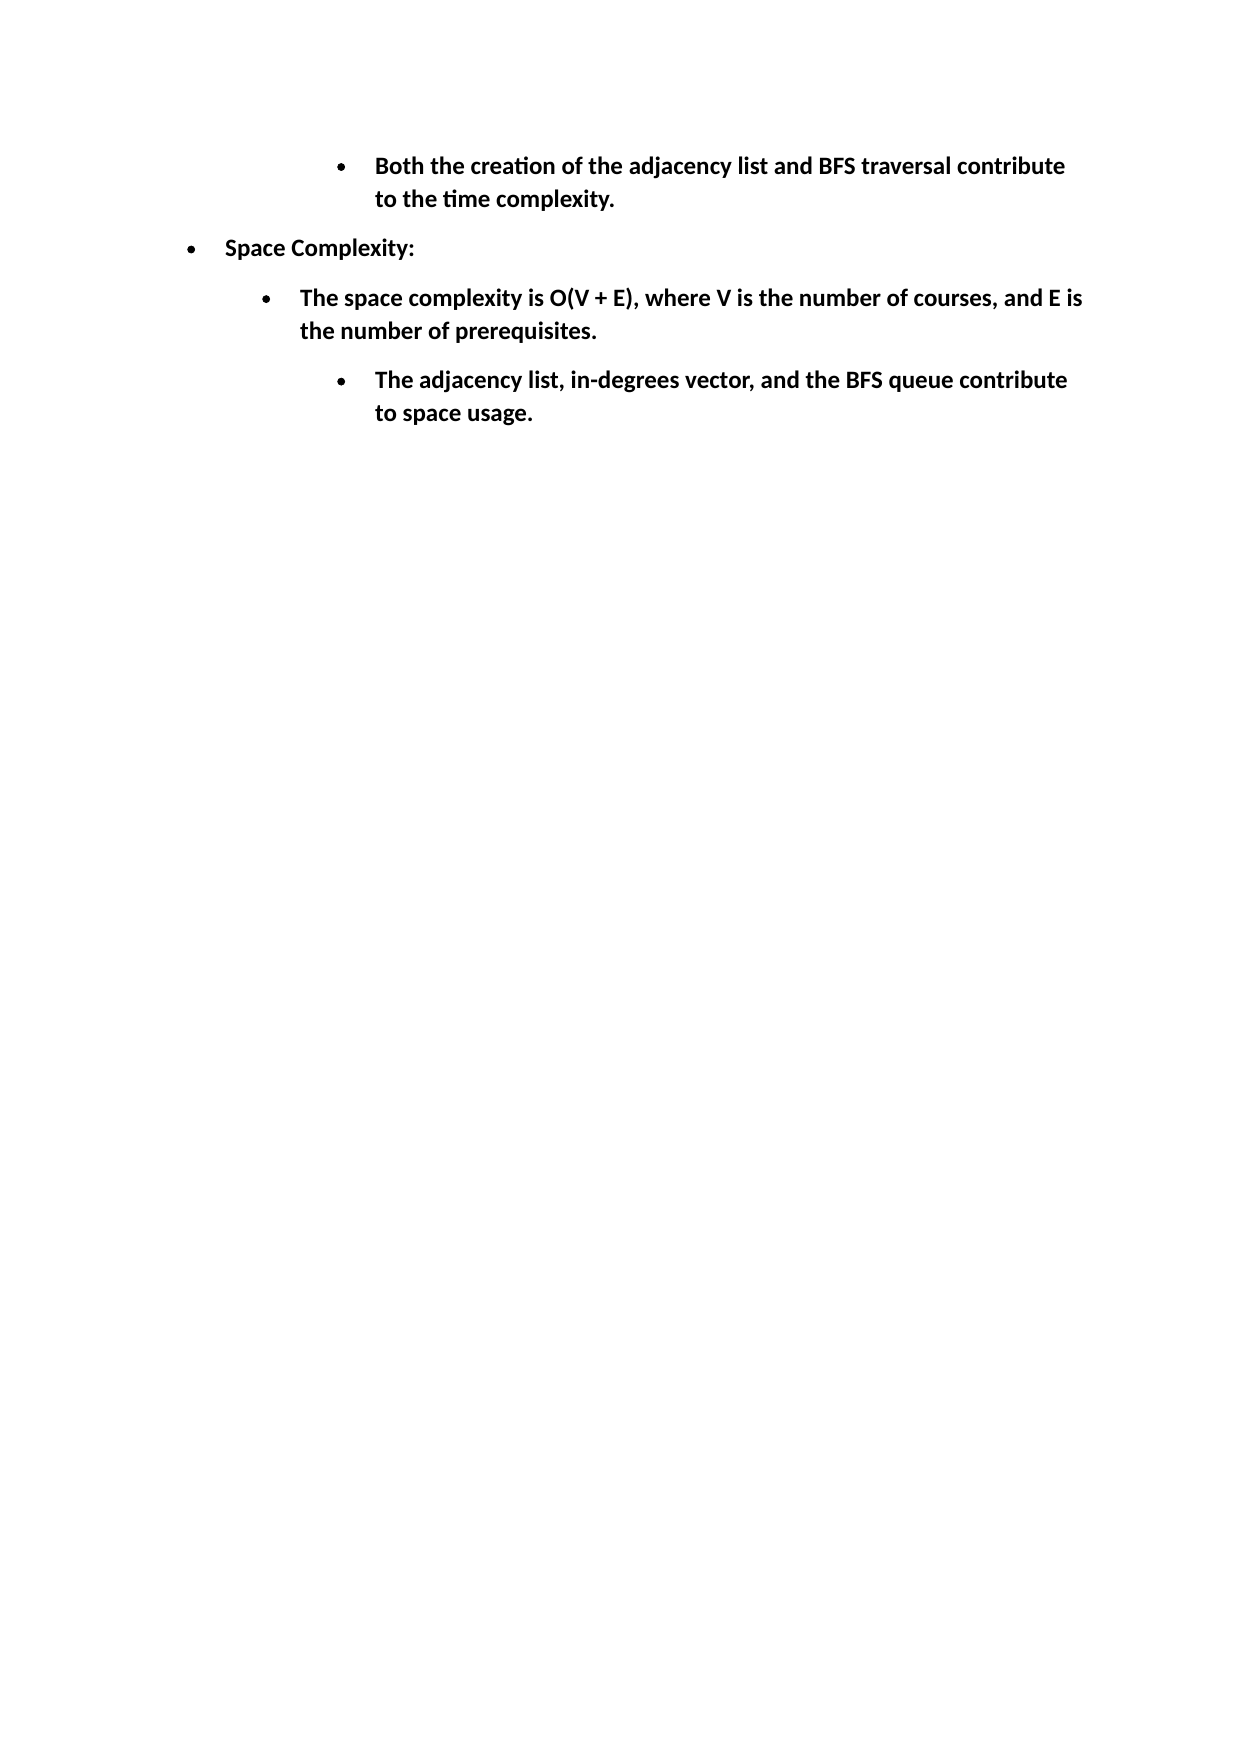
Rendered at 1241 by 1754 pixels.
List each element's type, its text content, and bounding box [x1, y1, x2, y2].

list Both the creation of the adjacency list and BFS traversal contribute to the time complexity. [337, 150, 1090, 213]
list The adjacency list, in-degrees vector, and the BFS queue contribute to space usage. [337, 364, 1090, 428]
list Space Complexity: [187, 232, 1090, 263]
list The space complexity is O(V + E), where V is the number of courses, and E is the number of prerequisites. [262, 282, 1090, 346]
